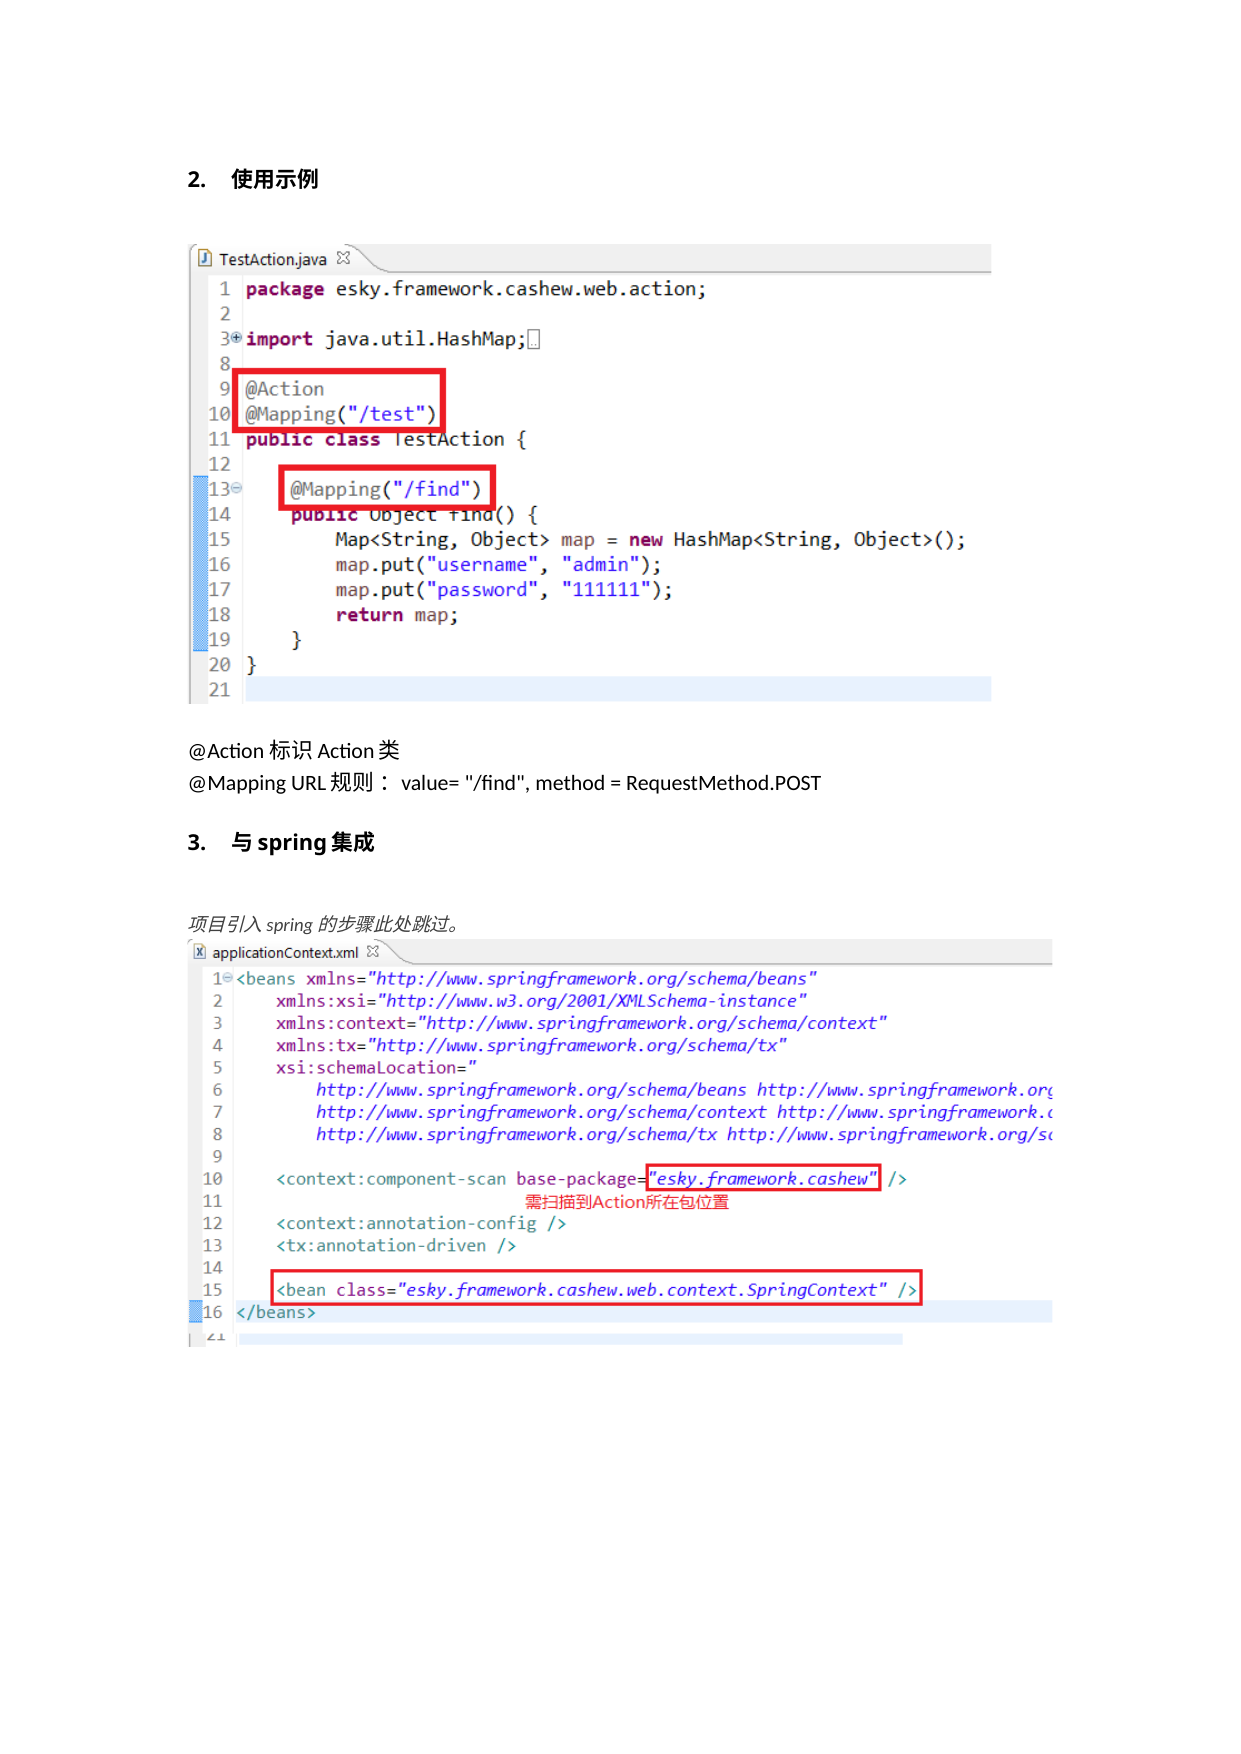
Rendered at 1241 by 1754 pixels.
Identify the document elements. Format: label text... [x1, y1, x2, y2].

picture [187, 939, 1053, 1347]
text 项目引入spring的步骤此处跳过。 [187, 907, 1053, 939]
text @Mapping URL规则 ：value= "/find", method = RequestMethod.POST [187, 765, 1053, 797]
subtitle 使用示例 [187, 162, 1053, 194]
subtitle 与spring集成 [187, 824, 1053, 857]
text @Action 标识Action类 [187, 732, 1053, 765]
picture [187, 244, 992, 704]
